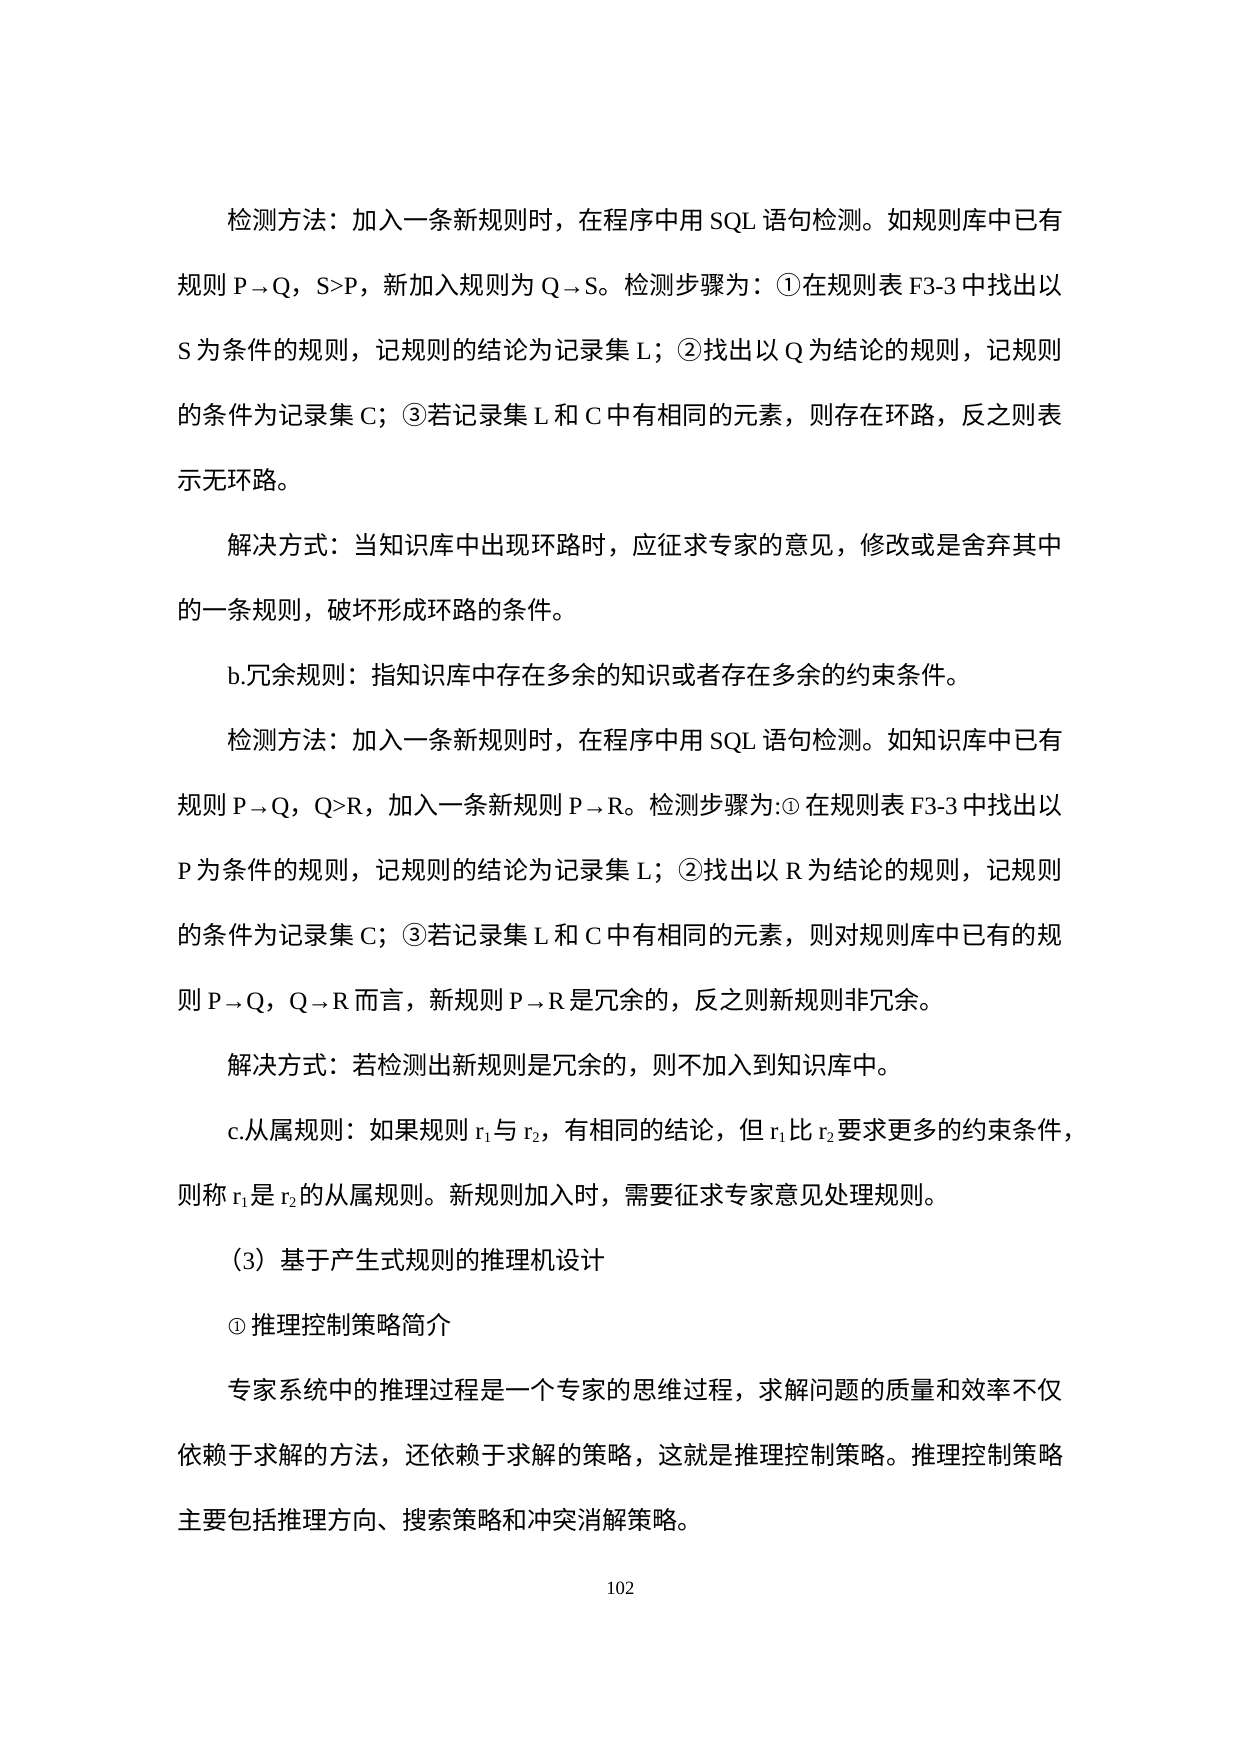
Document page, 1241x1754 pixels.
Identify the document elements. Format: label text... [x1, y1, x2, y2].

text 专家系统中的推理过程是一个专家的思维过程，求解问题的质量和效率不仅依赖于求解的方法，还依赖于求解的策略，这就是推理控制策略。推理控制策略主要包括推理方向、搜索策略和冲突消解策略。 [177, 1356, 1063, 1551]
text c.从属规则：如果规则r1与r2，有相同的结论，但r1比r2要求更多的约束条件，则称r1是r2的从属规则。新规则加入时，需要征求专家意见处理规则。 [177, 1096, 1063, 1226]
text 解决方式：当知识库中出现环路时，应征求专家的意见，修改或是舍弃其中的一条规则，破坏形成环路的条件。 [177, 511, 1063, 641]
text （3）基于产生式规则的推理机设计 [177, 1226, 1063, 1291]
text 检测方法：加入一条新规则时，在程序中用SQL语句检测。如规则库中已有规则P→Q，S>P，新加入规则为Q→S。检测步骤为：①在规则表F3-3中找出以S为条件的规则，记规则的结论为记录集L；②找出以Q为结论的规则，记规则的条件为记录集C；③若记录集L和C中有相同的元素，则存在环路，反之则表示无环路。 [177, 186, 1063, 511]
text 检测方法：加入一条新规则时，在程序中用SQL语句检测。如知识库中已有规则P→Q，Q>R，加入一条新规则P→R。检测步骤为:①在规则表F3-3中找出以P为条件的规则，记规则的结论为记录集L；②找出以R为结论的规则，记规则的条件为记录集C；③若记录集L和C中有相同的元素，则对规则库中已有的规则P→Q，Q→R而言，新规则P→R是冗余的，反之则新规则非冗余。 [177, 706, 1063, 1031]
text b.冗余规则：指知识库中存在多余的知识或者存在多余的约束条件。 [177, 641, 1063, 706]
text ①推理控制策略简介 [177, 1291, 1063, 1356]
text 解决方式：若检测出新规则是冗余的，则不加入到知识库中。 [177, 1031, 1063, 1096]
